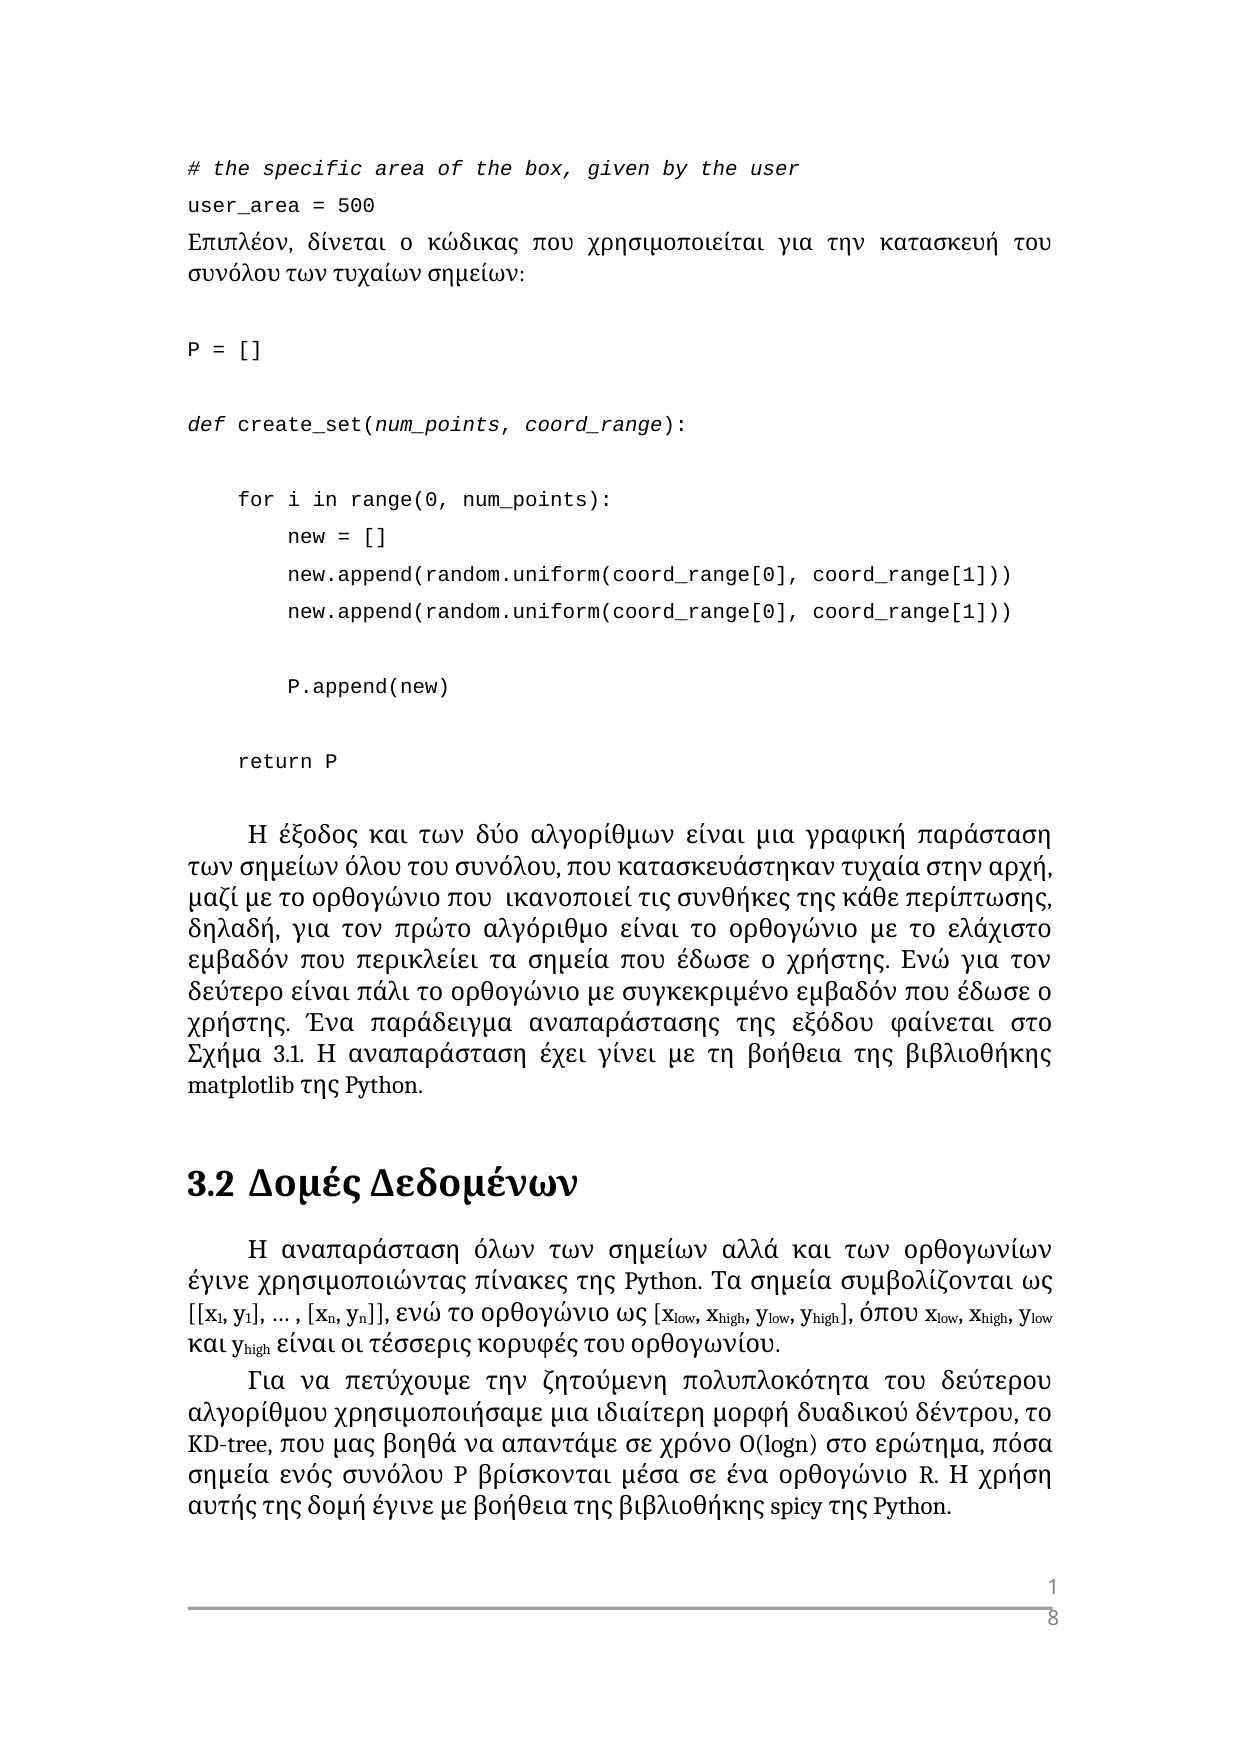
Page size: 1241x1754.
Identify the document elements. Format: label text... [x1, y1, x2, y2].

text P = [] [187, 331, 1053, 362]
text # the specific area of the box, given by the user [187, 150, 1053, 181]
text Η έξοδος και των δύο αλγορίθμων είναι μια γραφική παράσταση των σημείων όλου του συνόλου, που κατασκευάστηκαν τυχαία στην αρχή, μαζί με το ορθογώνιο που ικανοποιεί τις συνθήκες της κάθε περίπτωσης, δηλαδή, για τον πρώτο αλγόριθμο είναι το ορθογώνιο με το ελάχιστο εμβαδόν που περικλείει τα σημεία που έδωσε ο χρήστης. Ενώ για τον δεύτερο είναι πάλι το ορθογώνιο με συγκεκριμένο εμβαδόν που έδωσε ο χρήστης. Ένα παράδειγμα αναπαράστασης της εξόδου φαίνεται στο Σχήμα 3.1. Η αναπαράσταση έχει γίνει με τη βοήθεια της βιβλιοθήκης matplotlib της Python. [187, 819, 1053, 1100]
text new.append(random.uniform(coord_range[0], coord_range[1])) [187, 556, 1053, 587]
text user_area = 500 [187, 187, 1053, 219]
text P.append(new) [187, 669, 1053, 700]
text Για να πετύχουμε την ζητούμενη πολυπλοκότητα του δεύτερου αλγορίθμου χρησιμοποιήσαμε μια ιδιαίτερη μορφή δυαδικού δέντρου, το KD-tree, που μας βοηθά να απαντάμε σε χρόνο O(logn) στο ερώτημα, πόσα σημεία ενός συνόλου P βρίσκονται μέσα σε ένα ορθογώνιο R. Η χρήση αυτής της δομή έγινε με βοήθεια της βιβλιοθήκης spicy της Python. [187, 1365, 1053, 1521]
subtitle Δομές Δεδομένων [187, 1162, 1058, 1206]
text Η αναπαράσταση όλων των σημείων αλλά και των ορθογωνίων έγινε χρησιμοποιώντας πίνακες της Python. Τα σημεία συμβολίζονται ως [[x1, y1], … , [xn, yn]], ενώ το ορθογώνιο ως [xlow, xhigh, ylow, yhigh], όπου xlow, xhigh, ylow και yhigh είναι οι τέσσερις κορυφές του ορθογωνίου. [187, 1233, 1053, 1358]
text new.append(random.uniform(coord_range[0], coord_range[1])) [187, 594, 1053, 625]
text new = [] [187, 519, 1053, 550]
text return P [187, 744, 1053, 775]
text def create_set(num_points, coord_range): [187, 406, 1053, 437]
text Επιπλέον, δίνεται ο κώδικας που χρησιμοποιείται για την κατασκευή του συνόλου των τυχαίων σημείων: [187, 225, 1053, 287]
text for i in range(0, num_points): [187, 481, 1053, 512]
